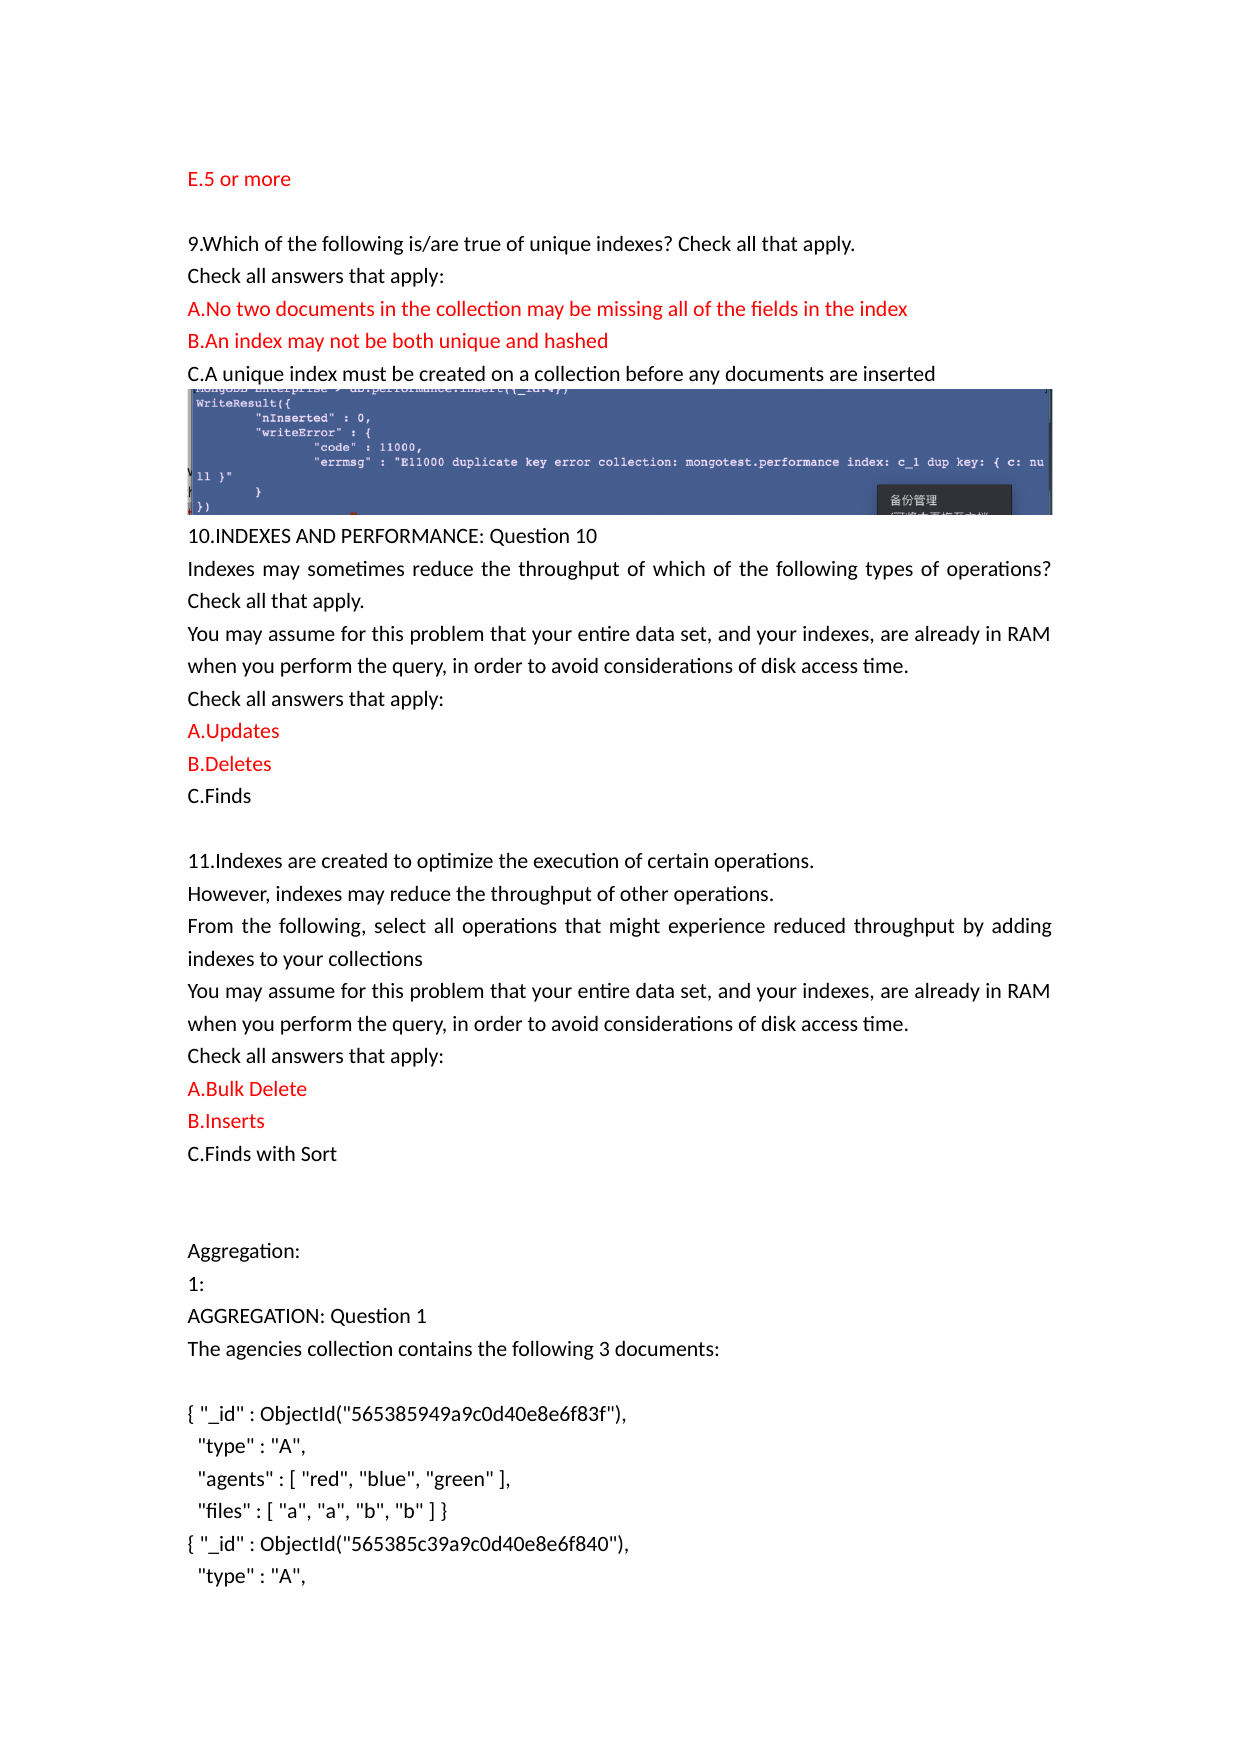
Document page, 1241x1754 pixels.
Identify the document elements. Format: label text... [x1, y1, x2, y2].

list C.Finds [187, 779, 1053, 812]
list 11.Indexes are created to optimize the execution of certain operations. [187, 844, 1053, 877]
list E.5 or more [187, 162, 1053, 194]
list 9.Which of the following is/are true of unique indexes? Check all that apply. [187, 227, 1053, 259]
list The agencies collection contains the following 3 documents: [187, 1332, 1053, 1364]
list Indexes may sometimes reduce the throughput of which of the following types of operations? Check all that apply. [187, 552, 1053, 617]
list Check all answers that apply: [187, 682, 1053, 714]
list Check all answers that apply: [187, 259, 1053, 292]
list 1: [187, 1267, 1053, 1299]
list From the following, select all operations that might experience reduced throughput by adding indexes to your collections [187, 909, 1053, 974]
list You may assume for this problem that your entire data set, and your indexes, are already in RAM when you perform the query, in order to avoid considerations of disk access time. [187, 617, 1053, 682]
list "files" : [ "a", "a", "b", "b" ] } [187, 1494, 1053, 1527]
list B.Deletes [187, 747, 1053, 779]
list 10.INDEXES AND PERFORMANCE: Question 10 [187, 519, 1053, 552]
list { "_id" : ObjectId("565385c39a9c0d40e8e6f840"), [187, 1527, 1053, 1559]
list Aggregation: [187, 1234, 1053, 1267]
list A.No two documents in the collection may be missing all of the fields in the index [187, 292, 1053, 324]
list A.Bulk Delete [187, 1072, 1053, 1104]
list However, indexes may reduce the throughput of other operations. [187, 877, 1053, 909]
list A.Updates [187, 714, 1053, 747]
list "type" : "A", [187, 1429, 1053, 1462]
list "agents" : [ "red", "blue", "green" ], [187, 1462, 1053, 1494]
list Check all answers that apply: [187, 1039, 1053, 1072]
list C.A unique index must be created on a collection before any documents are inserted [187, 357, 1053, 389]
list B.An index may not be both unique and hashed [187, 324, 1053, 357]
list You may assume for this problem that your entire data set, and your indexes, are already in RAM when you perform the query, in order to avoid considerations of disk access time. [187, 974, 1053, 1039]
list B.Inserts [187, 1104, 1053, 1137]
list "type" : "A", [187, 1559, 1053, 1592]
list { "_id" : ObjectId("565385949a9c0d40e8e6f83f"), [187, 1397, 1053, 1429]
picture [187, 389, 1053, 515]
list AGGREGATION: Question 1 [187, 1299, 1053, 1332]
list C.Finds with Sort [187, 1137, 1053, 1169]
